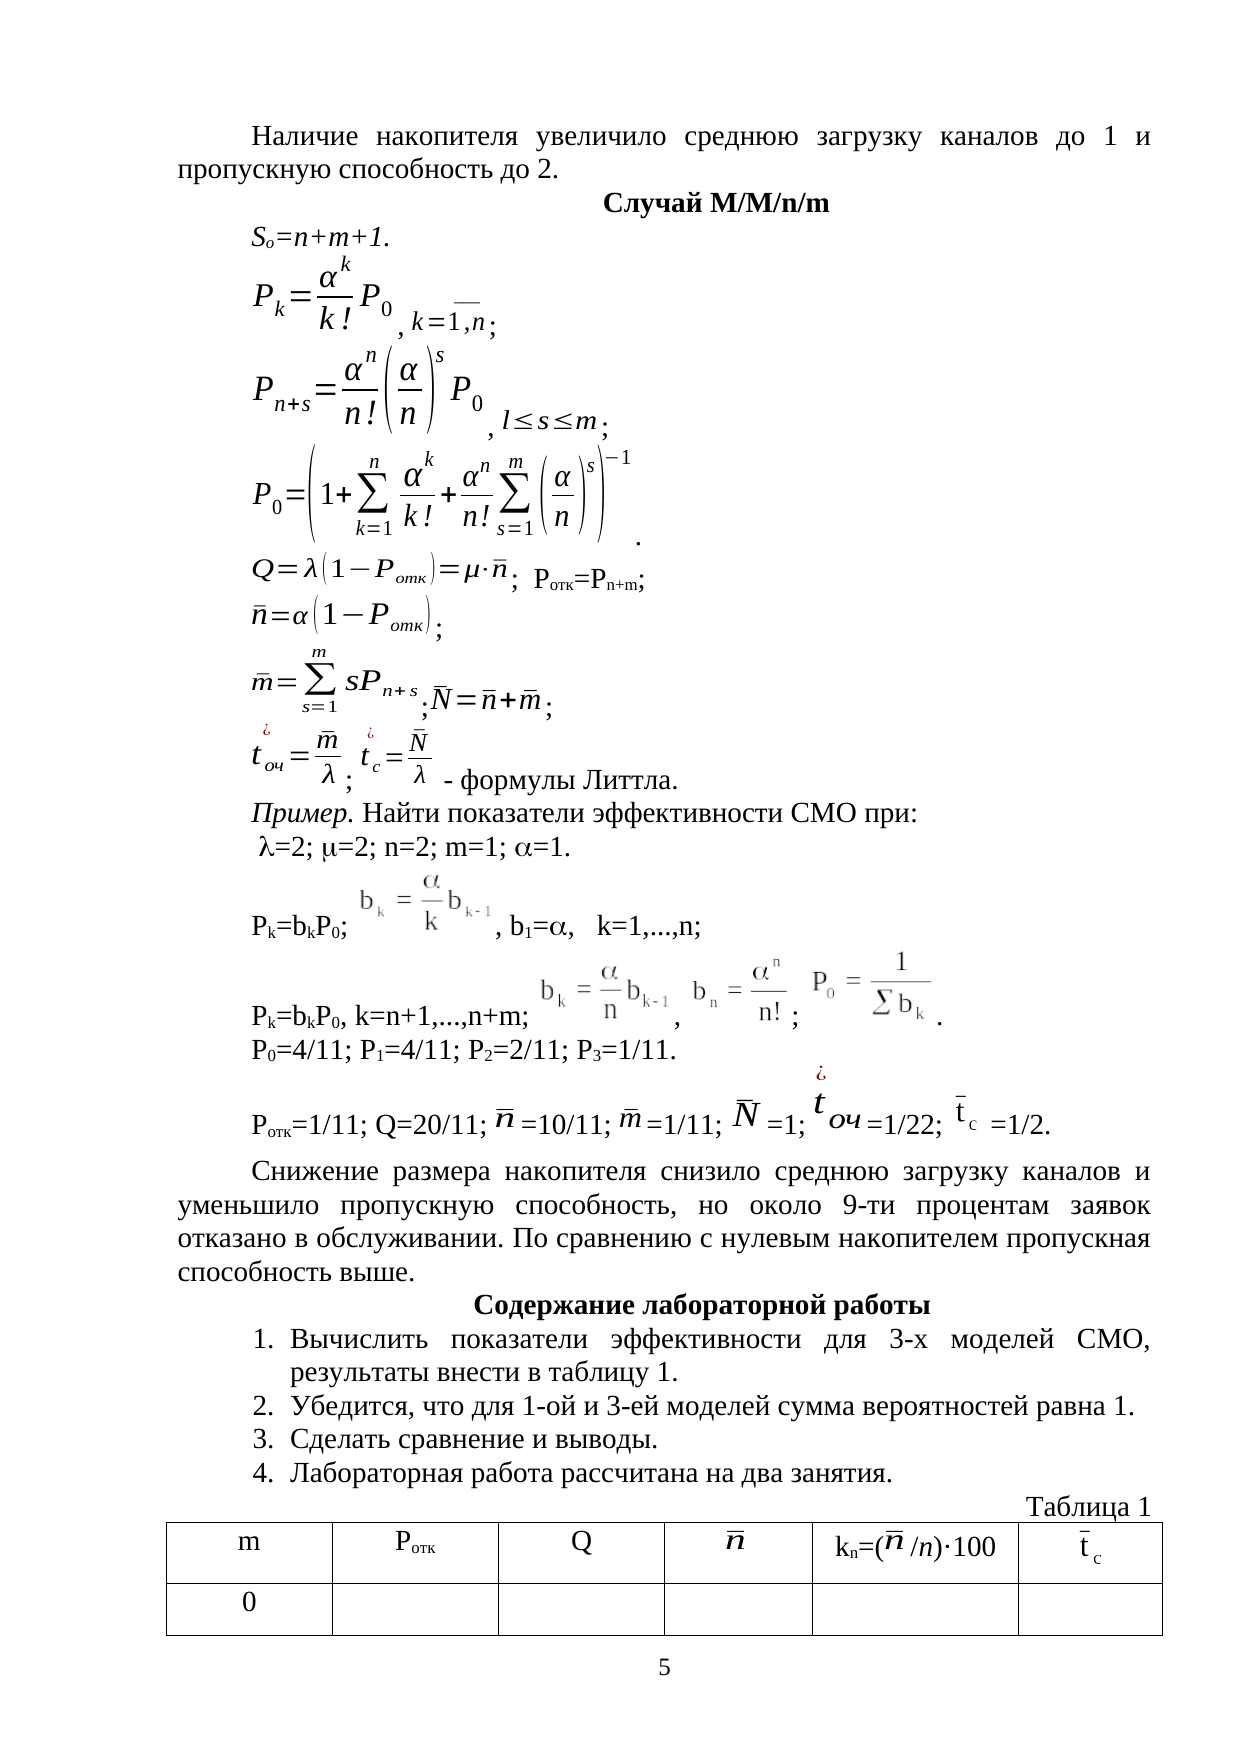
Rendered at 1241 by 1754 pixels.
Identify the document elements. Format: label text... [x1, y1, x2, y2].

text Pk=bkP0; , b1=, k=1,...,n; [177, 863, 1152, 942]
text , ; [177, 342, 1152, 442]
table_header kn=(/n)·100 [813, 1523, 1018, 1583]
table_cell [499, 1584, 664, 1634]
text ; - формулы Литтла. [177, 723, 1152, 796]
text Снижение размера накопителя снизило среднюю загрузку каналов и уменьшило пропускную способность, но около 9-ти процентам заявок отказано в обслуживании. По сравнению с нулевым накопителем пропускная способность выше. [177, 1153, 1152, 1287]
table_header Q [499, 1523, 664, 1583]
text ; [177, 594, 1152, 643]
text =2; =2; n=2; m=1; =1. [177, 829, 1152, 863]
table_cell 0 [167, 1584, 332, 1634]
text ;; [177, 643, 1152, 723]
text ; Pотк=Pn+m; [177, 551, 1152, 594]
text P0=4/11; P1=4/11; P2=2/11; P3=1/11. [177, 1032, 1152, 1065]
text Таблица 1 [290, 1489, 1152, 1522]
text , ; [177, 252, 1152, 342]
list Вычислить показатели эффективности для 3-х моделей СМО, результаты внести в таблицу 1. [252, 1321, 1152, 1388]
text . [177, 442, 1152, 551]
text Пример. Найти показатели эффективности СМО при: [177, 796, 1152, 829]
text Sо=n+m+1. [177, 219, 1152, 252]
table_cell [333, 1584, 498, 1634]
table_header m [167, 1523, 332, 1583]
table_cell [1019, 1584, 1162, 1634]
text Pk=bkP0, k=n+1,...,n+m; , ; . [177, 942, 1152, 1032]
list Убедится, что для 1-ой и 3-ей моделей сумма вероятностей равна 1. [252, 1388, 1152, 1422]
table_header [1019, 1523, 1162, 1583]
list Лабораторная работа рассчитана на два занятия. [252, 1455, 1152, 1489]
table_cell [665, 1584, 812, 1634]
text Наличие накопителя увеличило среднюю загрузку каналов до 1 и пропускную способность до 2. [177, 118, 1152, 185]
table_header [665, 1523, 812, 1583]
list Сделать сравнение и выводы. [252, 1422, 1152, 1455]
text Случай M/M/n/m [207, 185, 1152, 219]
text Pотк=1/11; Q=20/11; =10/11; =1/11; =1; =1/22; =1/2. [177, 1065, 1152, 1141]
text Содержание лабораторной работы [177, 1287, 1152, 1321]
table_cell [813, 1584, 1018, 1634]
table_header Pотк [333, 1523, 498, 1583]
